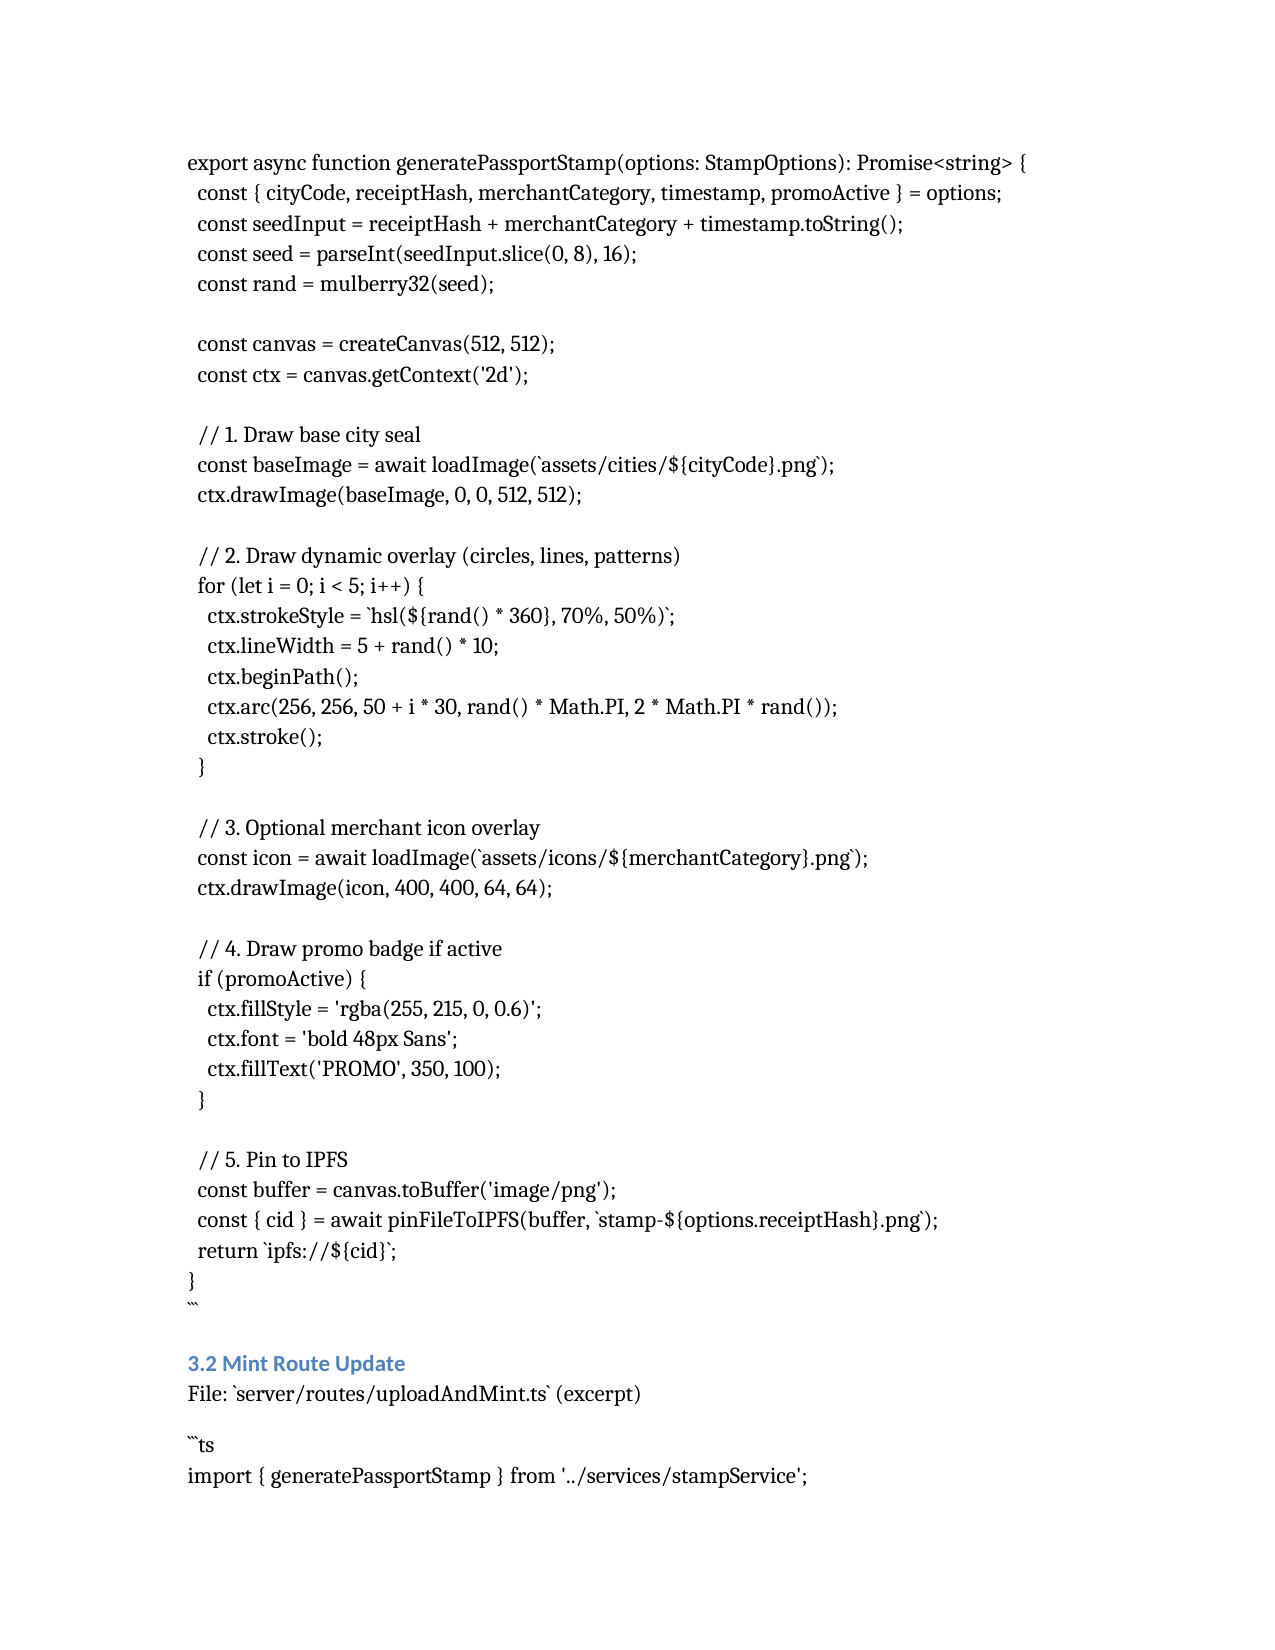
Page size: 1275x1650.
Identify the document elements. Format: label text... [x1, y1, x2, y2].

text File: `server/routes/uploadAndMint.ts` (excerpt) [187, 1381, 1087, 1407]
subtitle 3.2 Mint Route Update [187, 1349, 1087, 1377]
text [187, 150, 1087, 1324]
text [187, 1432, 1087, 1489]
